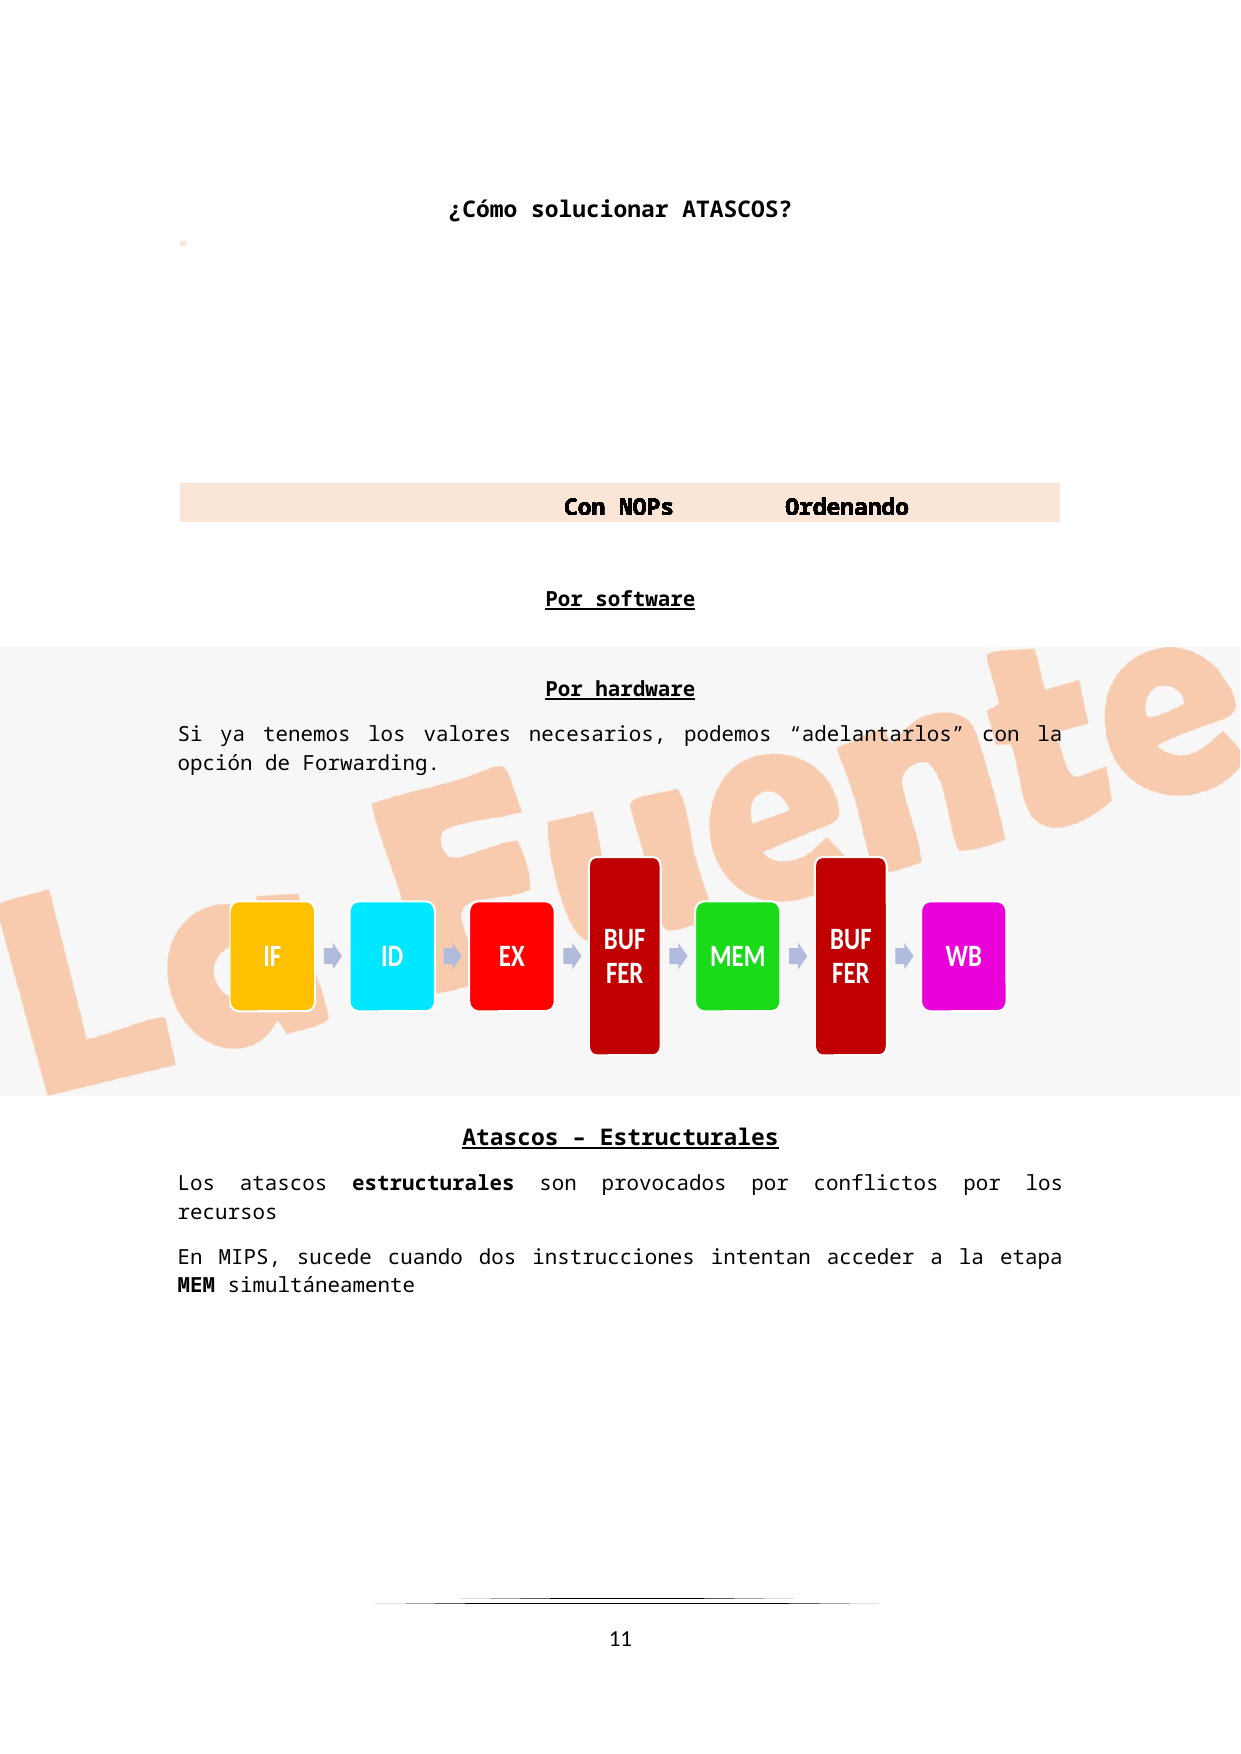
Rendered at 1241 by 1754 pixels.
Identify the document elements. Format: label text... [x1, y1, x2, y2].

picture [0, 647, 1241, 1096]
text Atascos – Estructurales [177, 1120, 1063, 1152]
text ¿Cómo solucionar ATASCOS? [177, 193, 1063, 224]
text Si ya tenemos los valores necesarios, podemos “adelantarlos” con la opción de Forwarding. [177, 719, 1063, 776]
text Por hardware [177, 674, 1063, 703]
text Los atascos estructurales son provocados por conflictos por los recursos [177, 1168, 1063, 1225]
text En MIPS, sucede cuando dos instrucciones intentan acceder a la etapa MEM simultáneamente [177, 1242, 1063, 1299]
text Por software [177, 241, 1063, 612]
